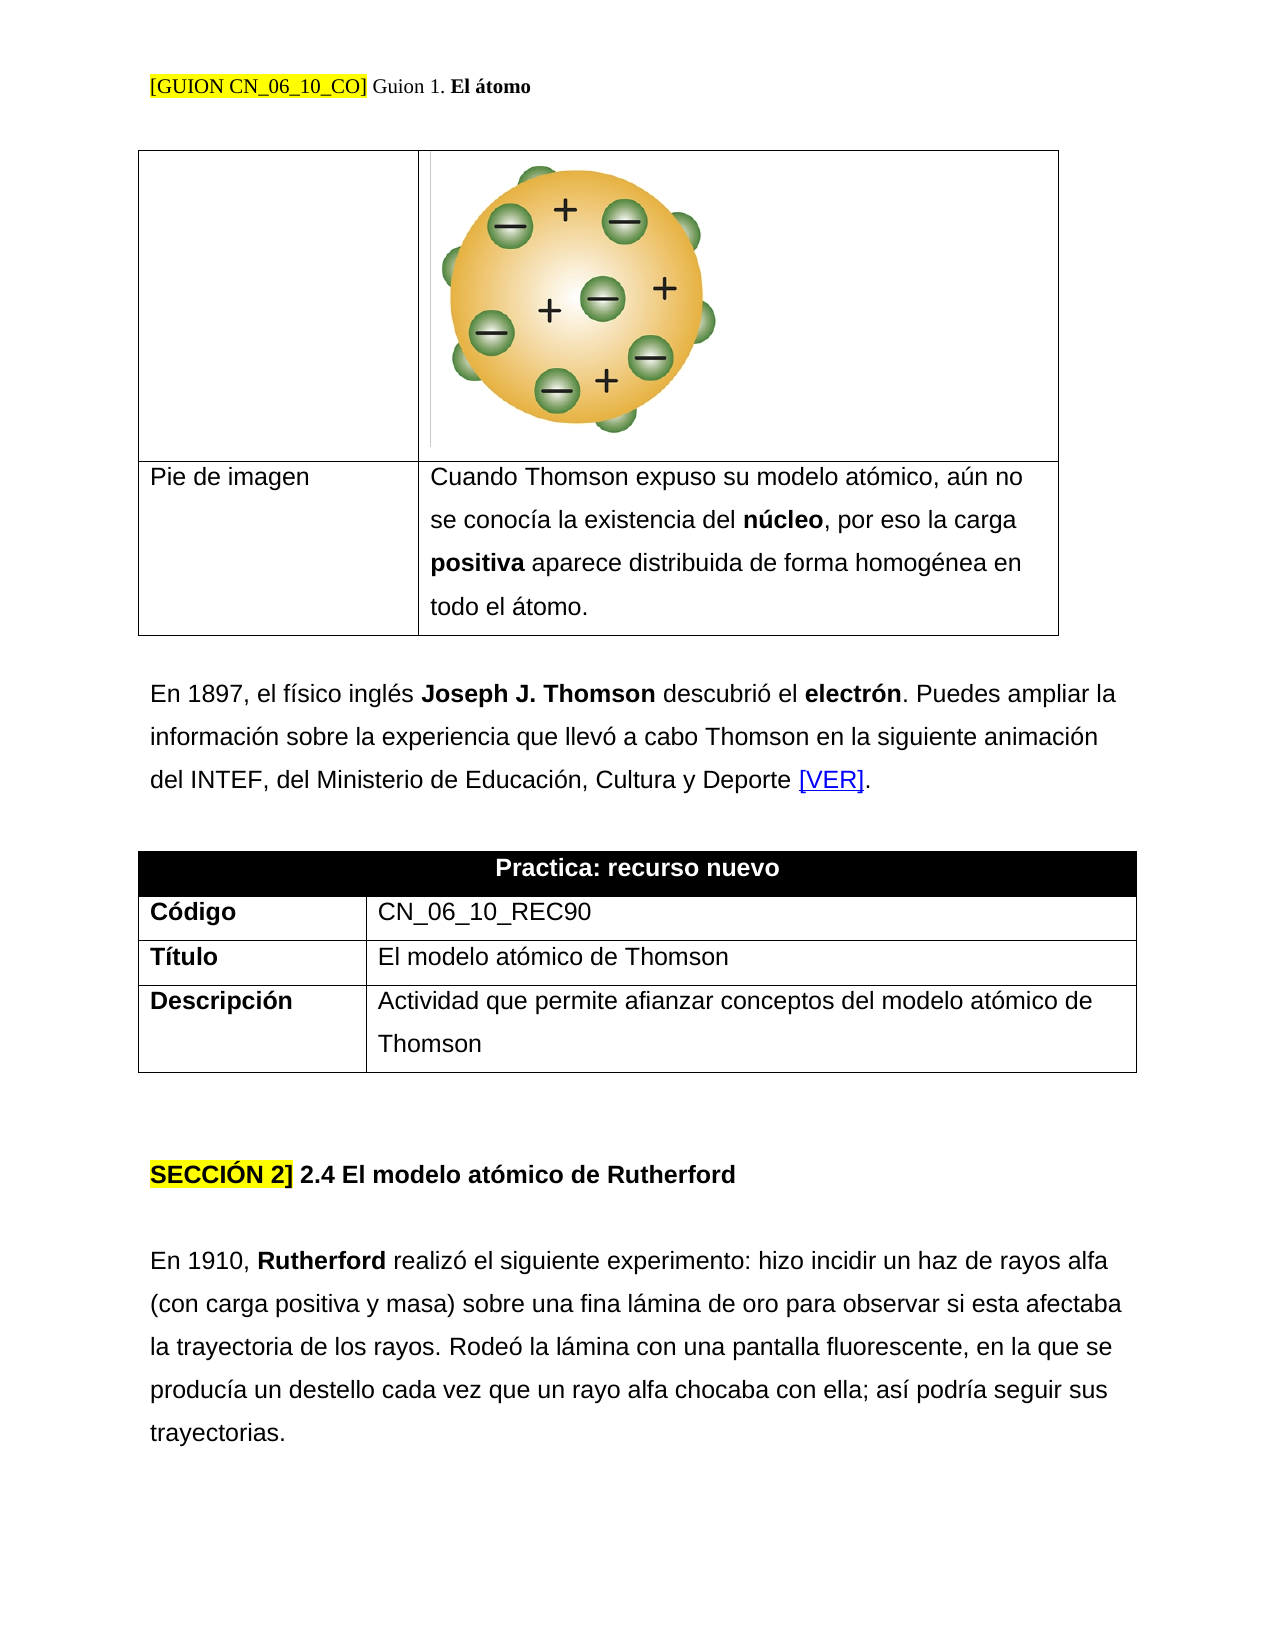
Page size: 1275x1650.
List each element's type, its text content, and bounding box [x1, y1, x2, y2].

table_cell Actividad que permite afianzar conceptos del modelo atómico de Thomson [367, 986, 1136, 1072]
text SECCIÓN 2] 2.4 El modelo atómico de Rutherford [150, 1159, 1125, 1188]
table_cell Pie de imagen [139, 462, 418, 634]
table_header Practica: recurso nuevo [139, 852, 1136, 896]
table_cell Código [139, 897, 366, 940]
table_cell Cuando Thomson expuso su modelo atómico, aún no se conocía la existencia del núcleo, por eso la carga positiva aparece distribuida de forma homogénea en todo el átomo. [419, 462, 1058, 634]
table_cell Título [139, 941, 366, 985]
table_cell El modelo atómico de Thomson [367, 941, 1136, 985]
table_cell Descripción [139, 986, 366, 1072]
text En 1910, Rutherford realizó el siguiente experimento: hizo incidir un haz de rayos alfa (con carga positiva y masa) sobre una fina lámina de oro para observar si esta afectaba la trayectoria de los rayos. Rodeó la lámina con una pantalla fluorescente, en la que se producía un destello cada vez que un rayo alfa chocaba con ella; así podría seguir sus trayectorias. [150, 1246, 1125, 1447]
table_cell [139, 151, 418, 461]
table_cell CN_06_10_REC90 [367, 897, 1136, 940]
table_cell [419, 151, 1058, 461]
picture [430, 151, 726, 447]
text En 1897, el físico inglés Joseph J. Thomson descubrió el electrón. Puedes ampliar la información sobre la experiencia que llevó a cabo Thomson en la siguiente animación del INTEF, del Ministerio de Educación, Cultura y Deporte [VER]. [150, 679, 1125, 794]
